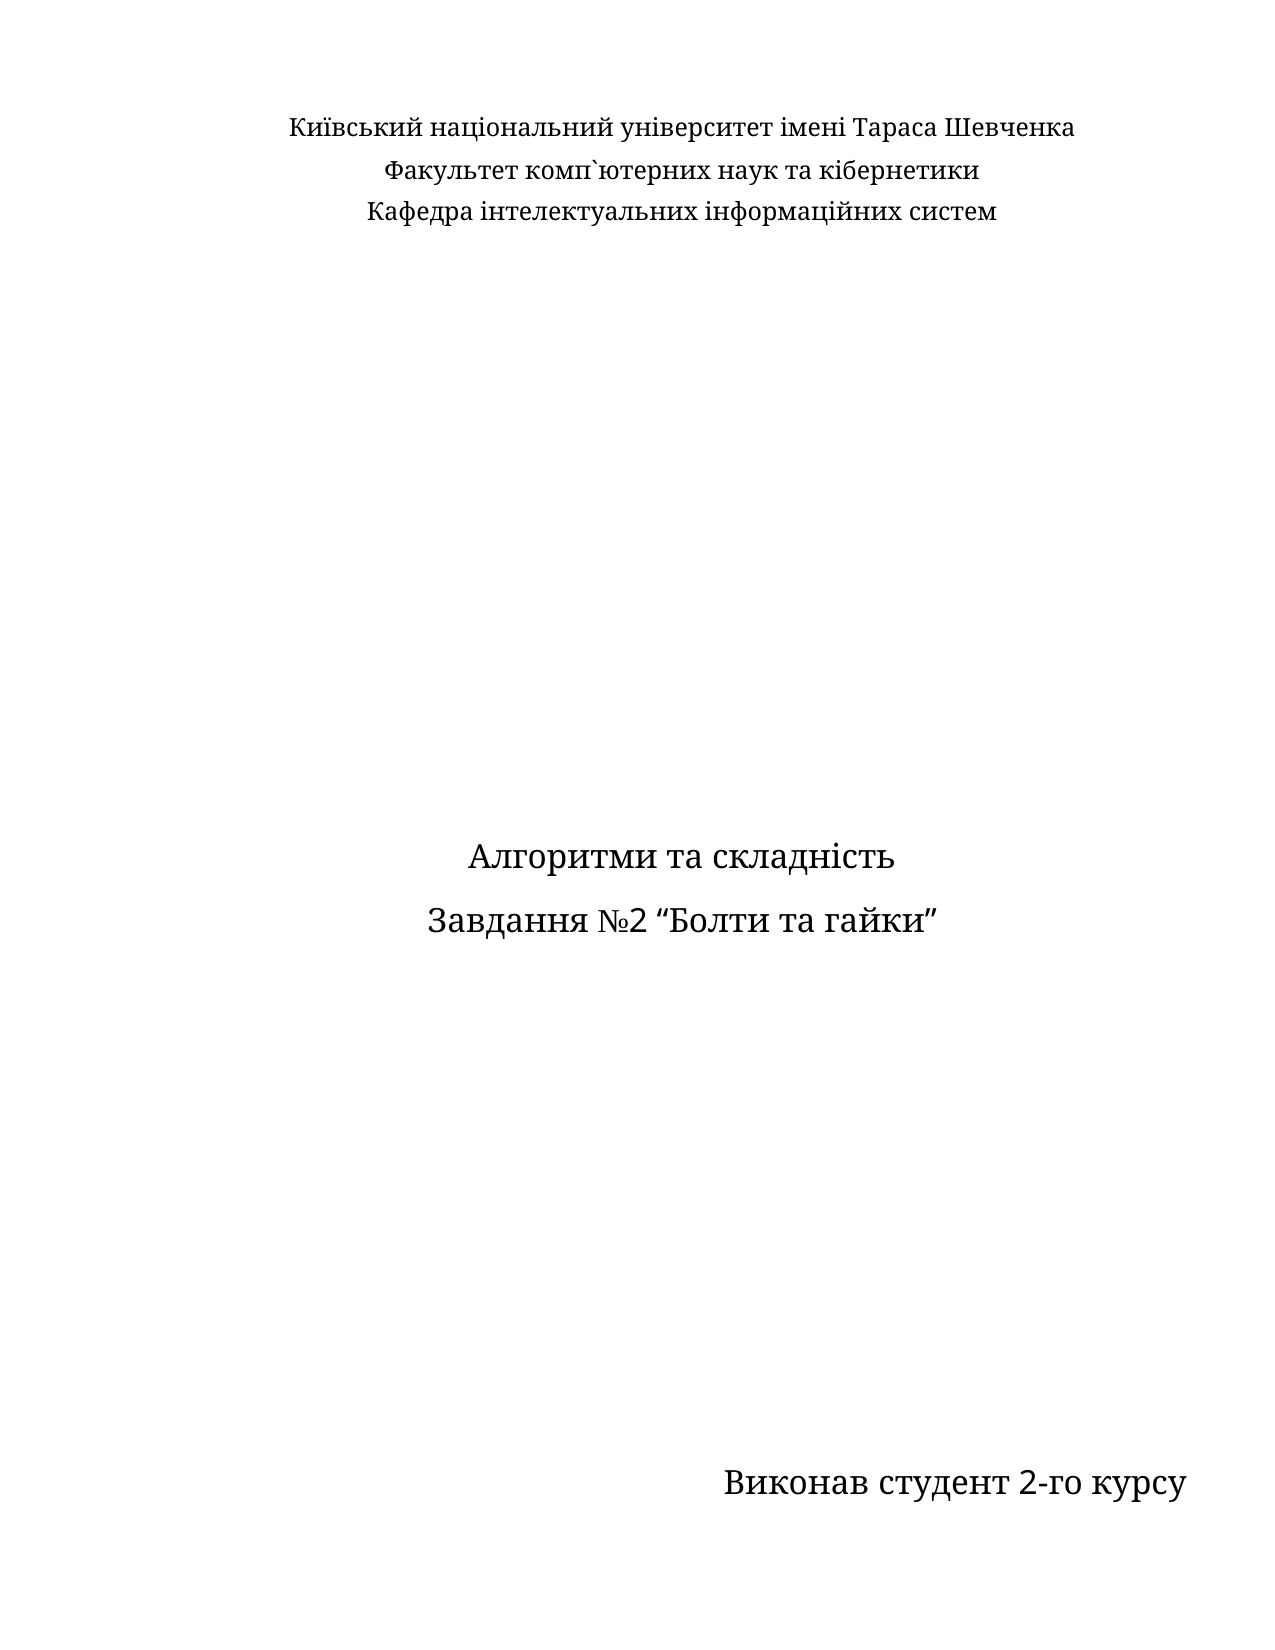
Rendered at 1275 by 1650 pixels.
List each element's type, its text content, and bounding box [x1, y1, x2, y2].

text Виконав студент 2-го курсу [177, 1459, 1186, 1504]
text Київський національний університет імені Тараса Шевченка [177, 118, 1186, 141]
text Алгоритми та складність [177, 839, 1186, 877]
text Факультет комп`ютерних наук та кібернетики [177, 158, 1186, 185]
text Кафедра інтелектуальних інформаційних систем [739, 202, 1186, 224]
text Кафедра інтелектуальних інформаційних систем [408, 202, 737, 224]
text Завдання №2 “Болти та гайки” [177, 896, 1186, 942]
text Кафедра інтелектуальних інформаційних систем [177, 202, 406, 224]
